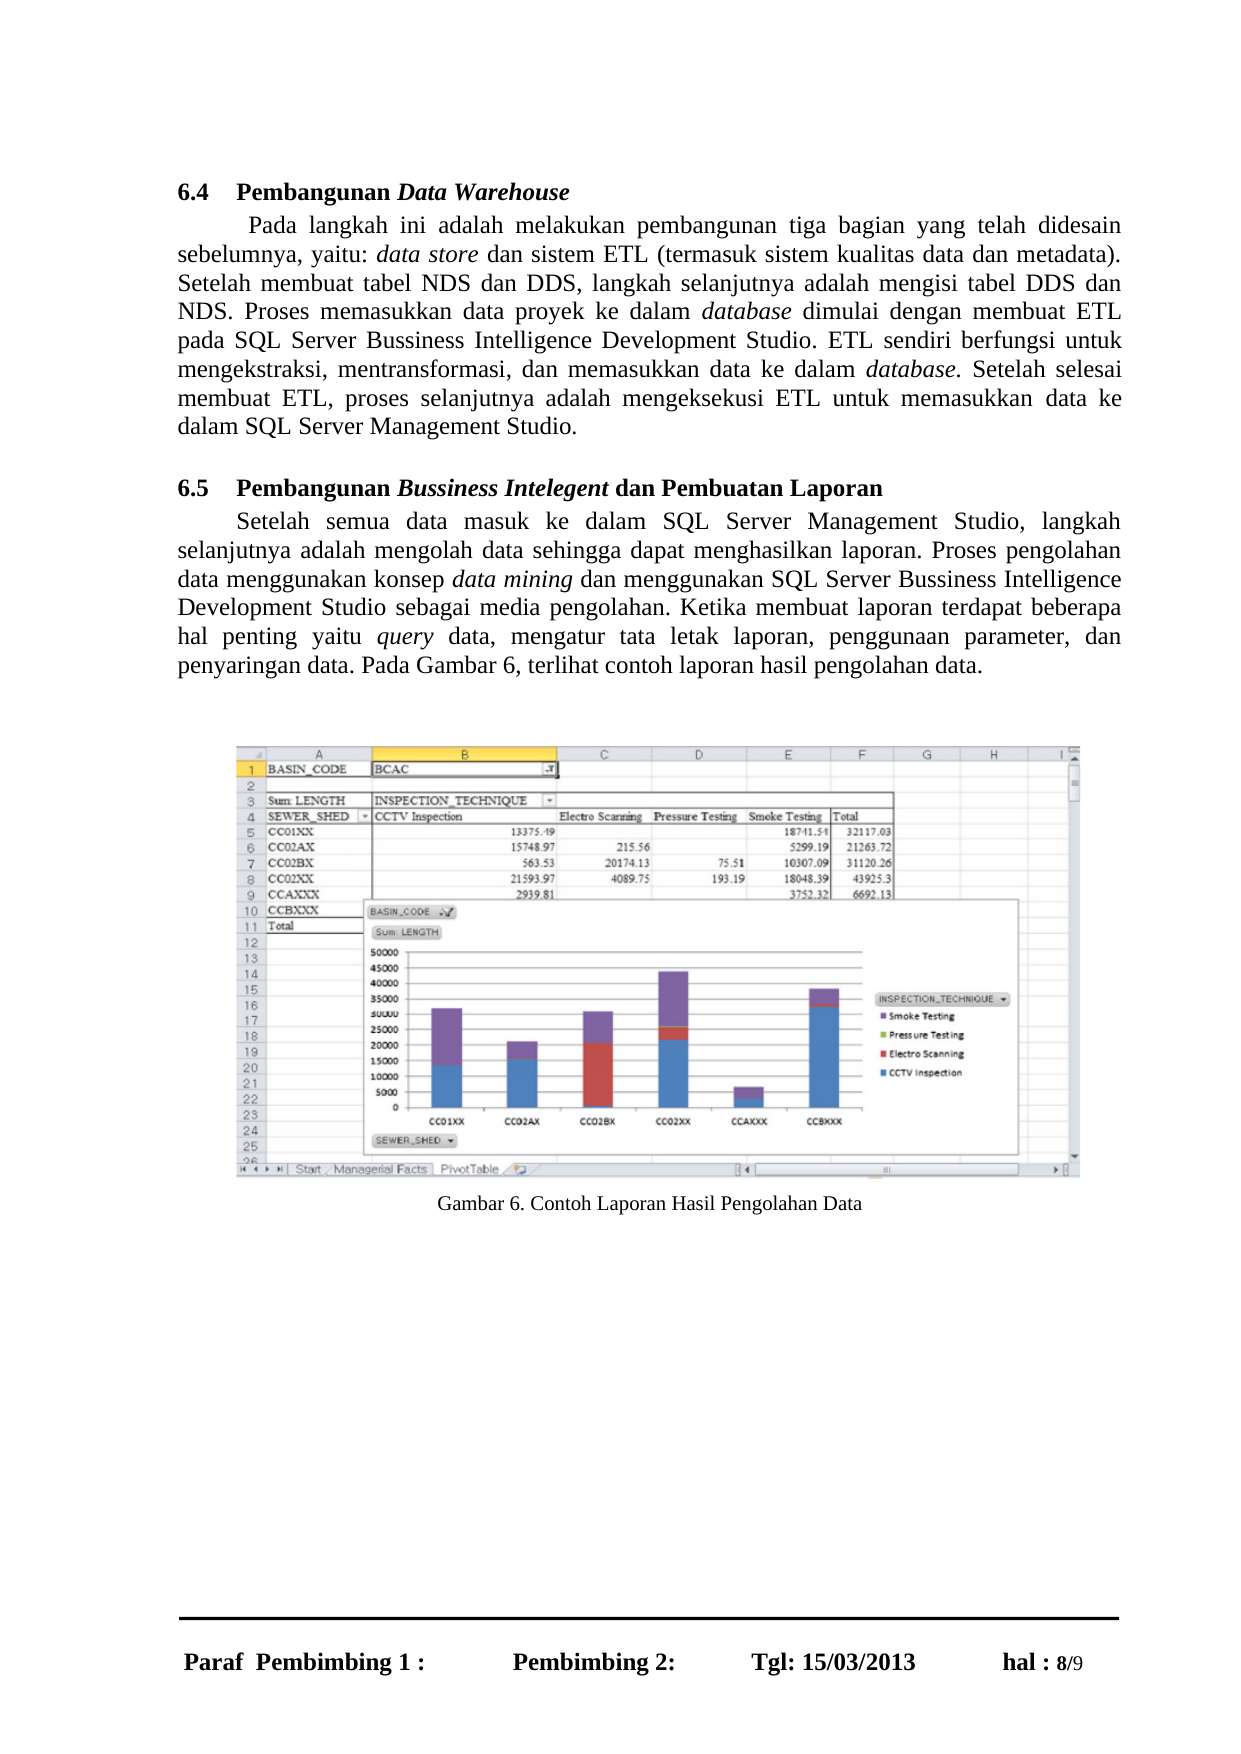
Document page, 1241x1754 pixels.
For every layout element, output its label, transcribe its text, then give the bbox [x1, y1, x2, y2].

text 6.4 Pembangunan Data Warehouse [177, 177, 1122, 206]
text 6.5 Pembangunan Bussiness Intelegent dan Pembuatan Laporan [177, 473, 1122, 502]
text Setelah semua data masuk ke dalam SQL Server Management Studio, langkah selanjutnya adalah mengolah data sehingga dapat menghasilkan laporan. Proses pengolahan data menggunakan konsep data mining dan menggunakan SQL Server Bussiness Intelligence Development Studio sebagai media pengolahan. Ketika membuat laporan terdapat beberapa hal penting yaitu query data, mengatur tata letak laporan, penggunaan parameter, dan penyaringan data. Pada Gambar 6, terlihat contoh laporan hasil pengolahan data. [177, 506, 1122, 679]
text Gambar 6. Contoh Laporan Hasil Pengolahan Data [177, 1191, 1122, 1215]
picture [236, 746, 1080, 1180]
text Pada langkah ini adalah melakukan pembangunan tiga bagian yang telah didesain sebelumnya, yaitu: data store dan sistem ETL (termasuk sistem kualitas data dan metadata). Setelah membuat tabel NDS dan DDS, langkah selanjutnya adalah mengisi tabel DDS dan NDS. Proses memasukkan data proyek ke dalam database dimulai dengan membuat ETL pada SQL Server Bussiness Intelligence Development Studio. ETL sendiri berfungsi untuk mengekstraksi, mentransformasi, dan memasukkan data ke dalam database. Setelah selesai membuat ETL, proses selanjutnya adalah mengeksekusi ETL untuk memasukkan data ke dalam SQL Server Management Studio. [177, 210, 1122, 440]
